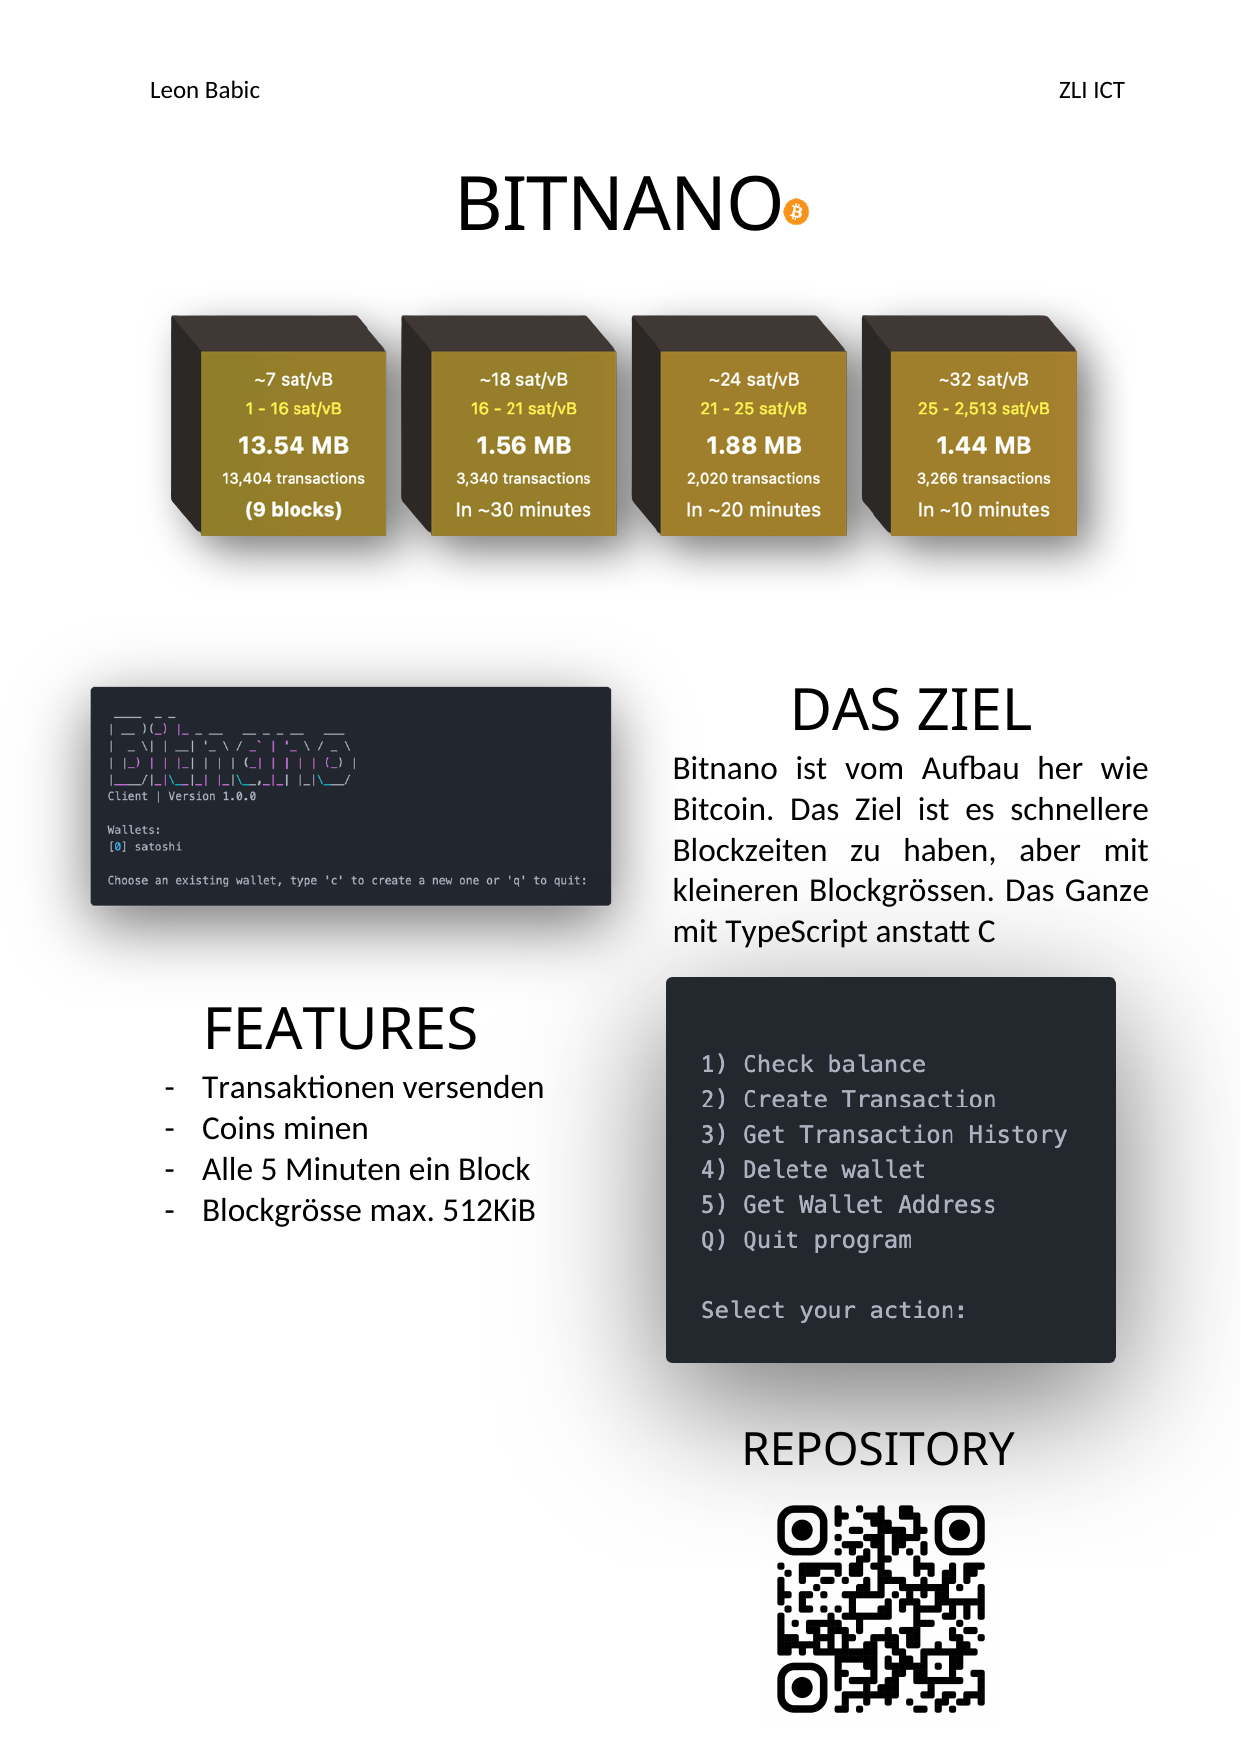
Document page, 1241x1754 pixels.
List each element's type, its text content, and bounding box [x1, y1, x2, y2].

picture [463, 1170, 472, 1178]
picture [0, 589, 1241, 1727]
title BITNANO [150, 150, 1090, 252]
picture [462, 1031, 470, 1045]
picture [463, 1161, 471, 1168]
picture [783, 198, 809, 225]
picture [150, 299, 1091, 556]
